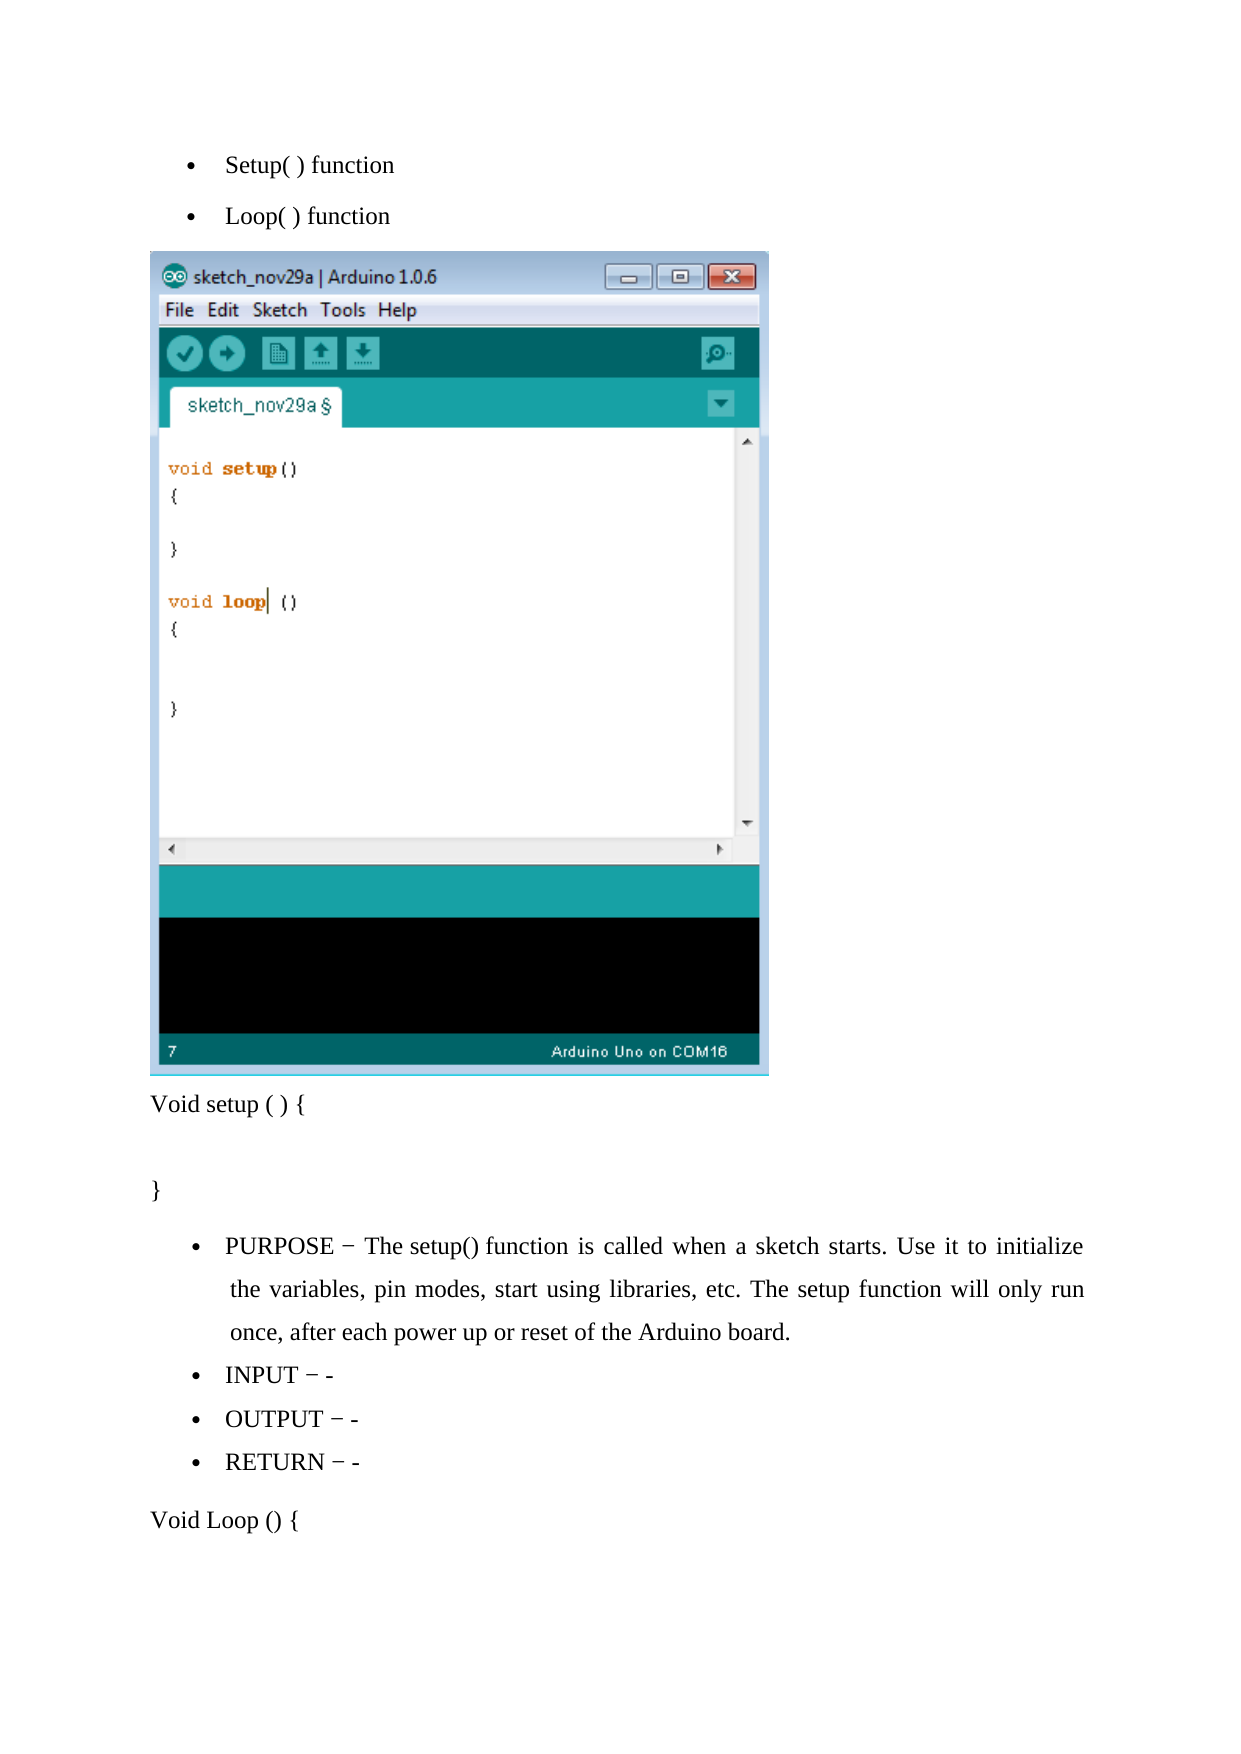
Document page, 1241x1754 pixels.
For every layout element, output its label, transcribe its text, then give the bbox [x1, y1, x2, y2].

picture [150, 251, 769, 1076]
text } [150, 1176, 1090, 1204]
list Setup( ) function [187, 150, 1090, 179]
text Void setup ( ) { [150, 1089, 1090, 1118]
list OUTPUT − - [192, 1404, 1085, 1432]
list RETURN − - [192, 1447, 1085, 1476]
text Void Loop () { [150, 1505, 1090, 1534]
list INPUT − - [192, 1361, 1085, 1389]
list PURPOSE − The setup() function is called when a sketch starts. Use it to initialize the variables, pin modes, start using libraries, etc. The setup function will only run once, after each power up or reset of the Arduino board. [192, 1231, 1085, 1346]
list Loop( ) function [187, 201, 1090, 230]
